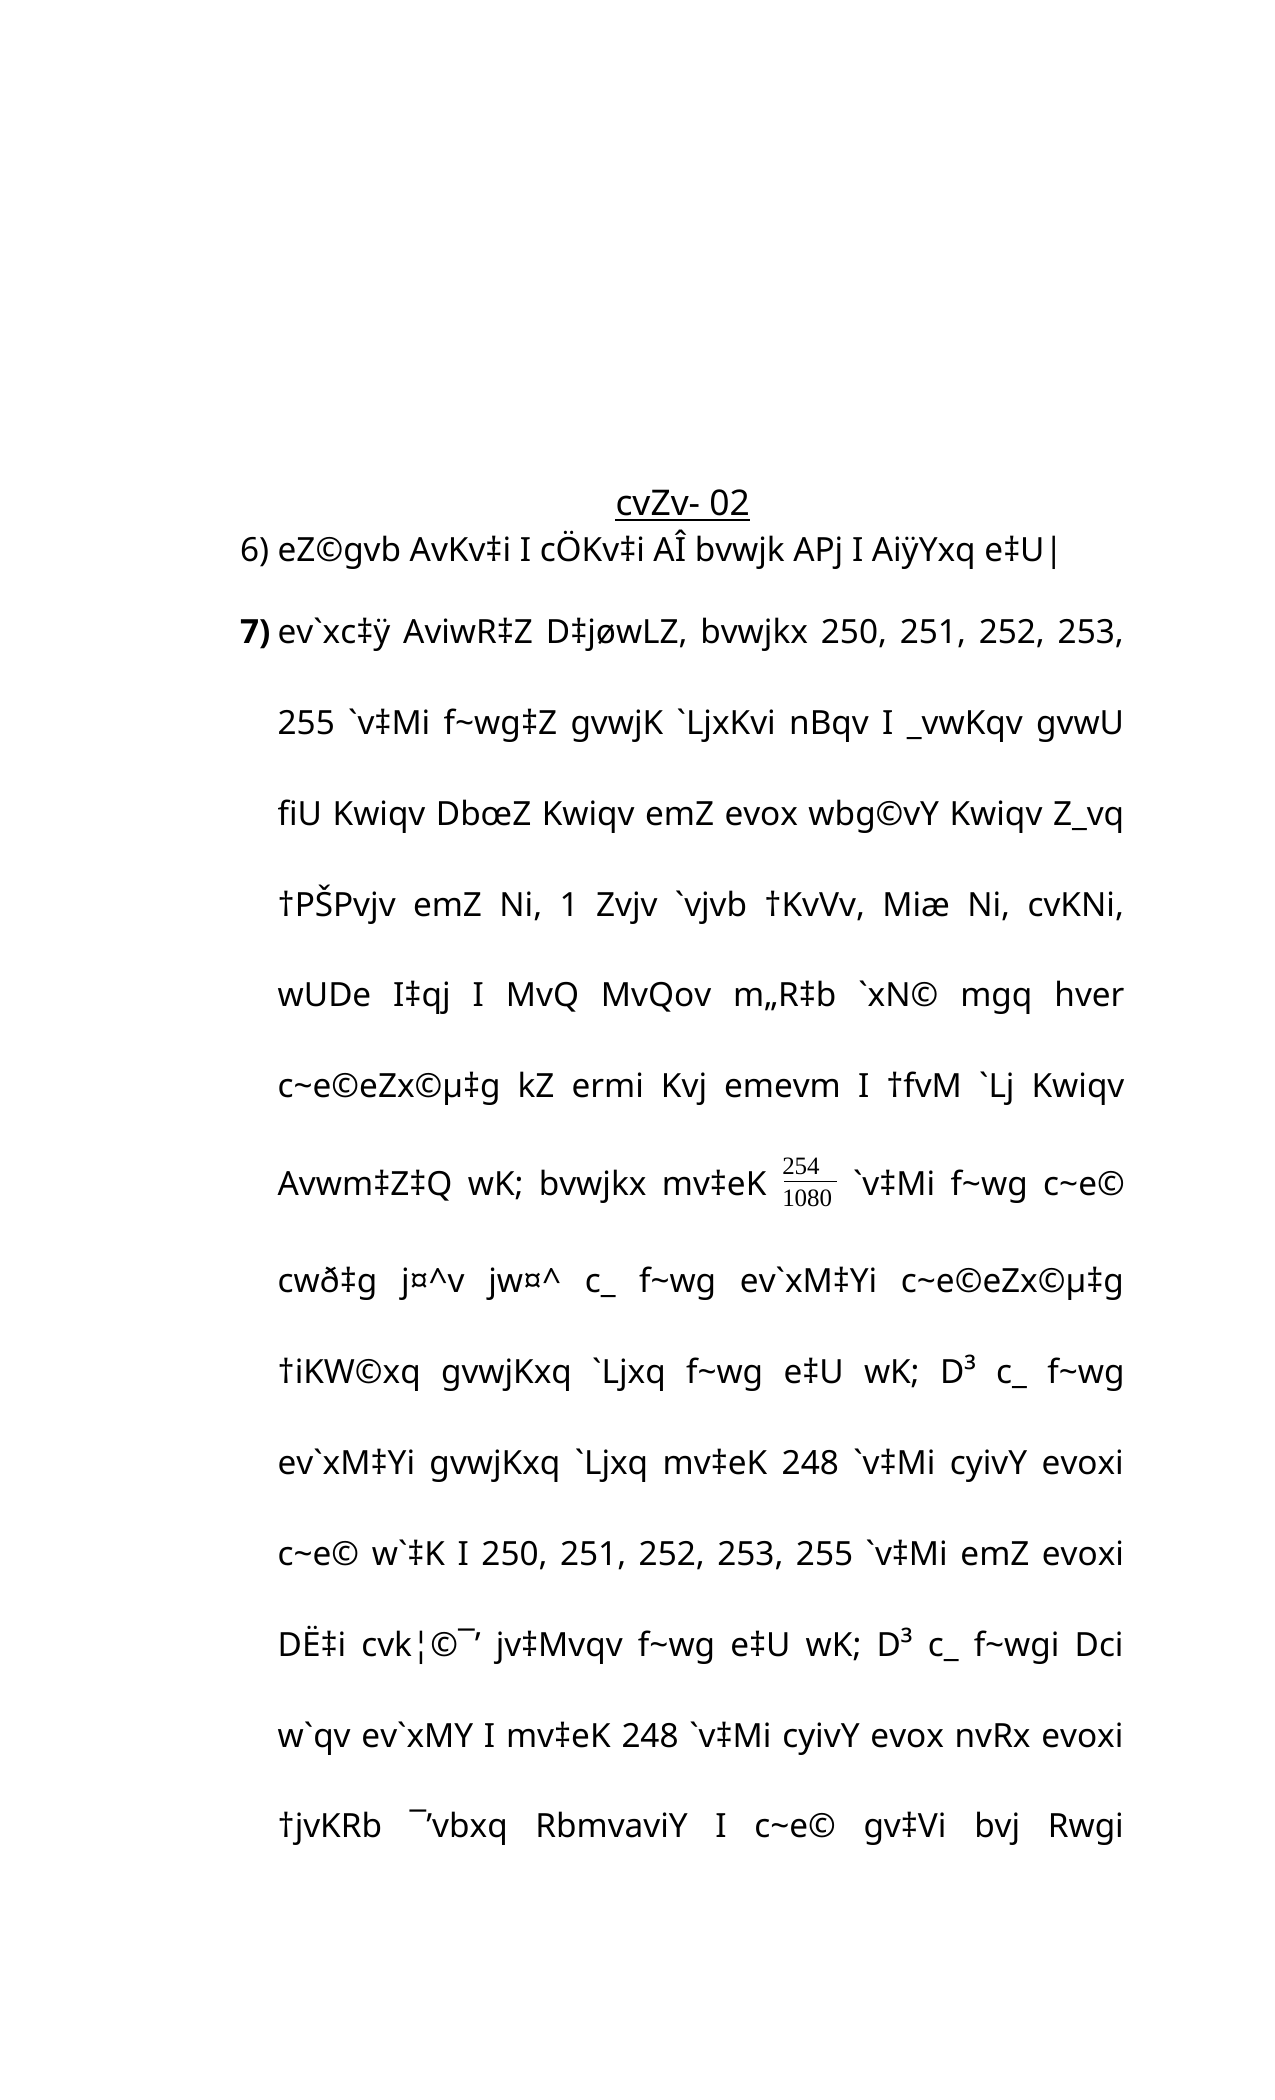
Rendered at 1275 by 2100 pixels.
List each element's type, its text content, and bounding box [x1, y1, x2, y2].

list eZ©gvb AvKv‡i I cÖKv‡i AÎ bvwjk APj I AiÿYxq e‡U| [240, 526, 1125, 572]
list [240, 608, 1125, 1848]
